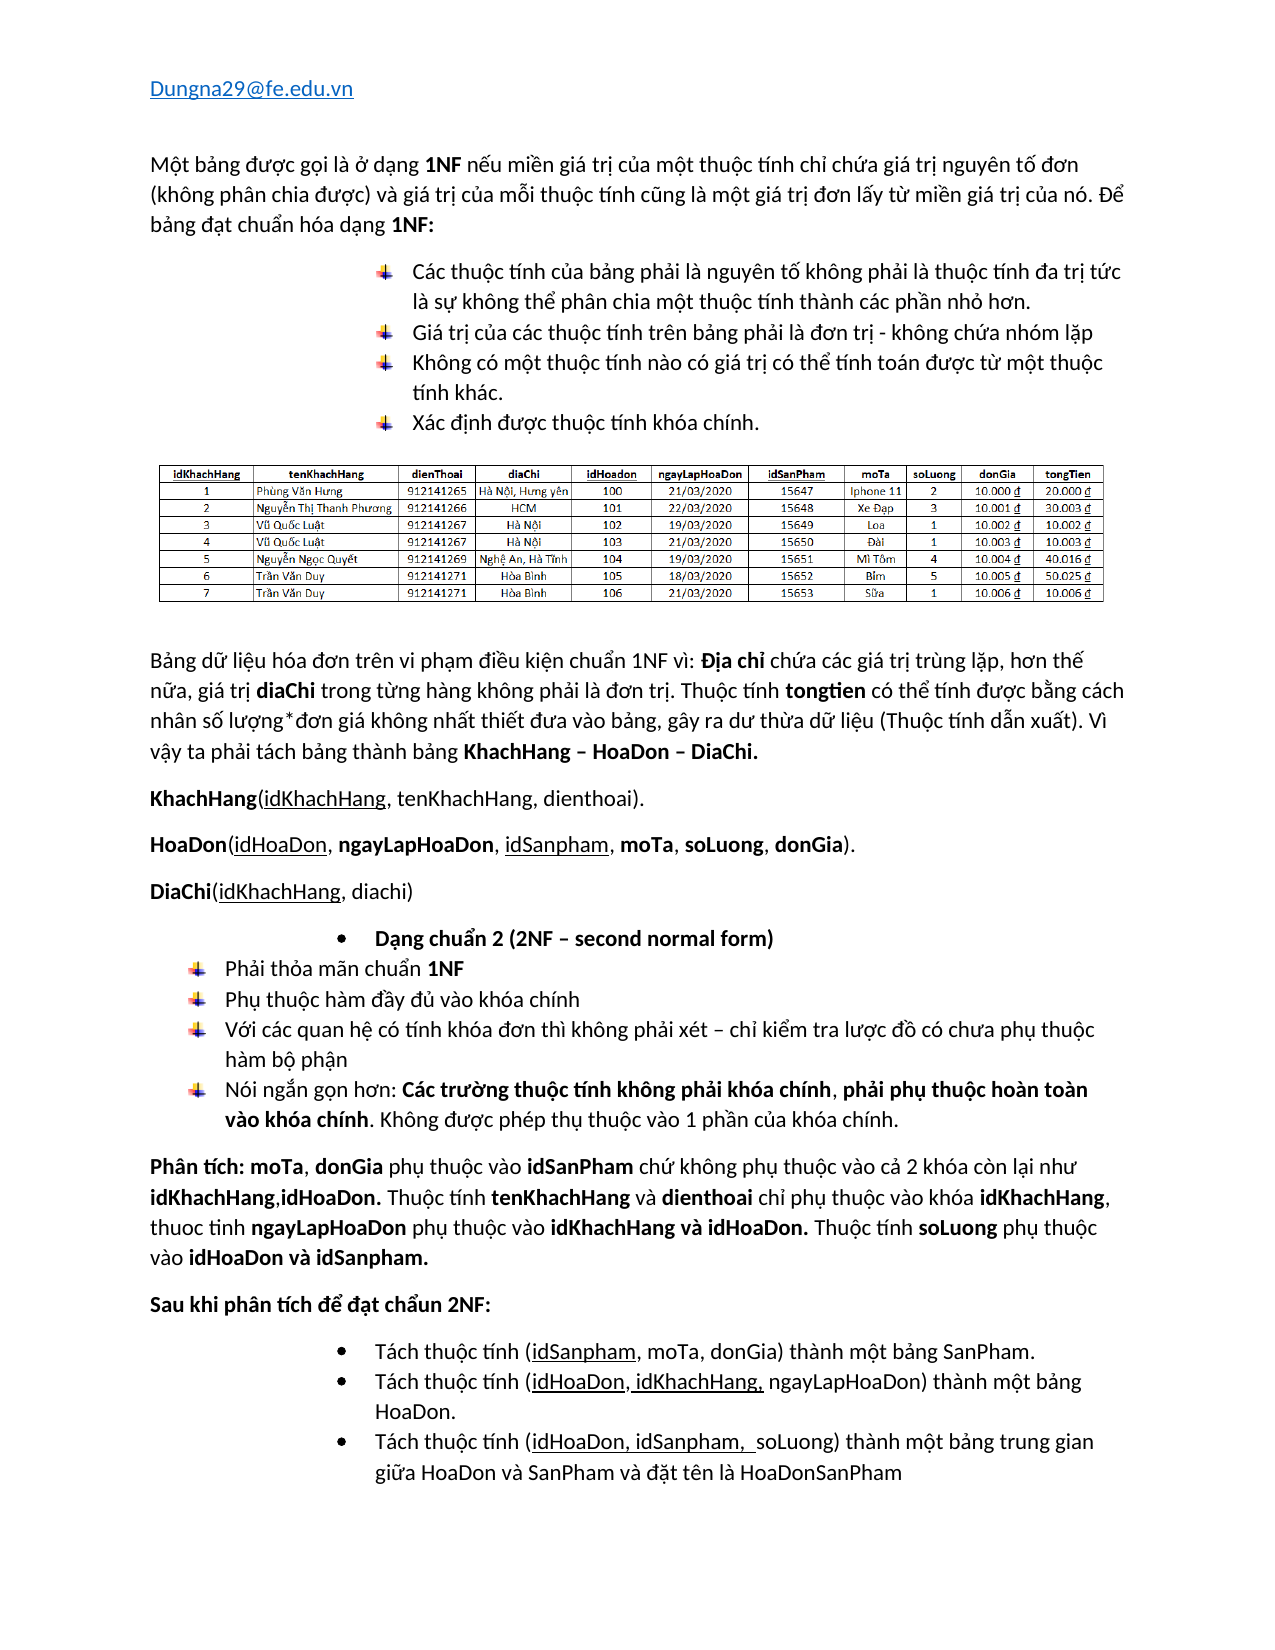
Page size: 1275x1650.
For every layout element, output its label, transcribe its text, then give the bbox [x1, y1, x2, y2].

list Không có một thuộc tính nào có giá trị có thể tính toán được từ một thuộc tính khác. [375, 348, 1125, 406]
list Các thuộc tính của bảng phải là nguyên tố không phải là thuộc tính đa trị tức là sự không thể phân chia một thuộc tính thành các phần nhỏ hơn. [375, 257, 1125, 316]
text DiaChi(idKhachHang, diachi) [150, 877, 1125, 905]
picture [376, 263, 393, 280]
picture [188, 1081, 206, 1098]
picture [188, 1020, 206, 1038]
list Nói ngắn gọn hơn: Các trường thuộc tính không phải khóa chính, phải phụ thuộc hoàn toàn vào khóa chính. Không được phép thụ thuộc vào 1 phần của khóa chính. [187, 1075, 1125, 1133]
text Phân tích: moTa, donGia phụ thuộc vào idSanPham chứ không phụ thuộc vào cả 2 khóa còn lại như idKhachHang,idHoaDon. Thuộc tính tenKhachHang và dienthoai chỉ phụ thuộc vào khóa idKhachHang, thuoc tinh ngayLapHoaDon phụ thuộc vào idKhachHang và idHoaDon. Thuộc tính soLuong phụ thuộc vào idHoaDon và idSanpham. [150, 1152, 1125, 1271]
text KhachHang(idKhachHang, tenKhachHang, dienthoai). [150, 784, 1125, 812]
list Phụ thuộc hàm đầy đủ vào khóa chính [187, 985, 1125, 1013]
list Tách thuộc tính (idHoaDon, idSanpham, soLuong) thành một bảng trung gian giữa HoaDon và SanPham và đặt tên là HoaDonSanPham [337, 1427, 1125, 1486]
list Phải thỏa mãn chuẩn 1NF [187, 954, 1125, 982]
picture [376, 353, 393, 371]
list Với các quan hệ có tính khóa đơn thì không phải xét – chỉ kiểm tra lược đồ có chưa phụ thuộc hàm bộ phận [187, 1015, 1125, 1073]
list Giá trị của các thuộc tính trên bảng phải là đơn trị - không chứa nhóm lặp [375, 318, 1125, 346]
picture [376, 323, 393, 340]
picture [376, 414, 393, 431]
list Xác định được thuộc tính khóa chính. [375, 408, 1125, 436]
text Sau khi phân tích để đạt chẩun 2NF: [150, 1290, 1125, 1318]
picture [188, 990, 206, 1007]
picture [150, 455, 1125, 628]
list Dạng chuẩn 2 (2NF – second normal form) [337, 924, 1125, 952]
list Tách thuộc tính (idSanpham, moTa, donGia) thành một bảng SanPham. [337, 1337, 1125, 1365]
list Tách thuộc tính (idHoaDon, idKhachHang, ngayLapHoaDon) thành một bảng HoaDon. [337, 1367, 1125, 1425]
text HoaDon(idHoaDon, ngayLapHoaDon, idSanpham, moTa, soLuong, donGia). [150, 831, 1125, 858]
text Một bảng được gọi là ở dạng 1NF nếu miền giá trị của một thuộc tính chỉ chứa giá trị nguyên tố đơn (không phân chia được) và giá trị của mỗi thuộc tính cũng là một giá trị đơn lấy từ miền giá trị của nó. Để bảng đạt chuẩn hóa dạng 1NF: [150, 150, 1125, 238]
picture [188, 960, 206, 977]
text Bảng dữ liệu hóa đơn trên vi phạm điều kiện chuẩn 1NF vì: Địa chỉ chứa các giá trị trùng lặp, hơn thế nữa, giá trị diaChi trong từng hàng không phải là đơn trị. Thuộc tính tongtien có thể tính được bằng cách nhân số lượng*đơn giá không nhất thiết đưa vào bảng, gây ra dư thừa dữ liệu (Thuộc tính dẫn xuất). Vì vậy ta phải tách bảng thành bảng KhachHang – HoaDon – DiaChi. [150, 646, 1125, 765]
